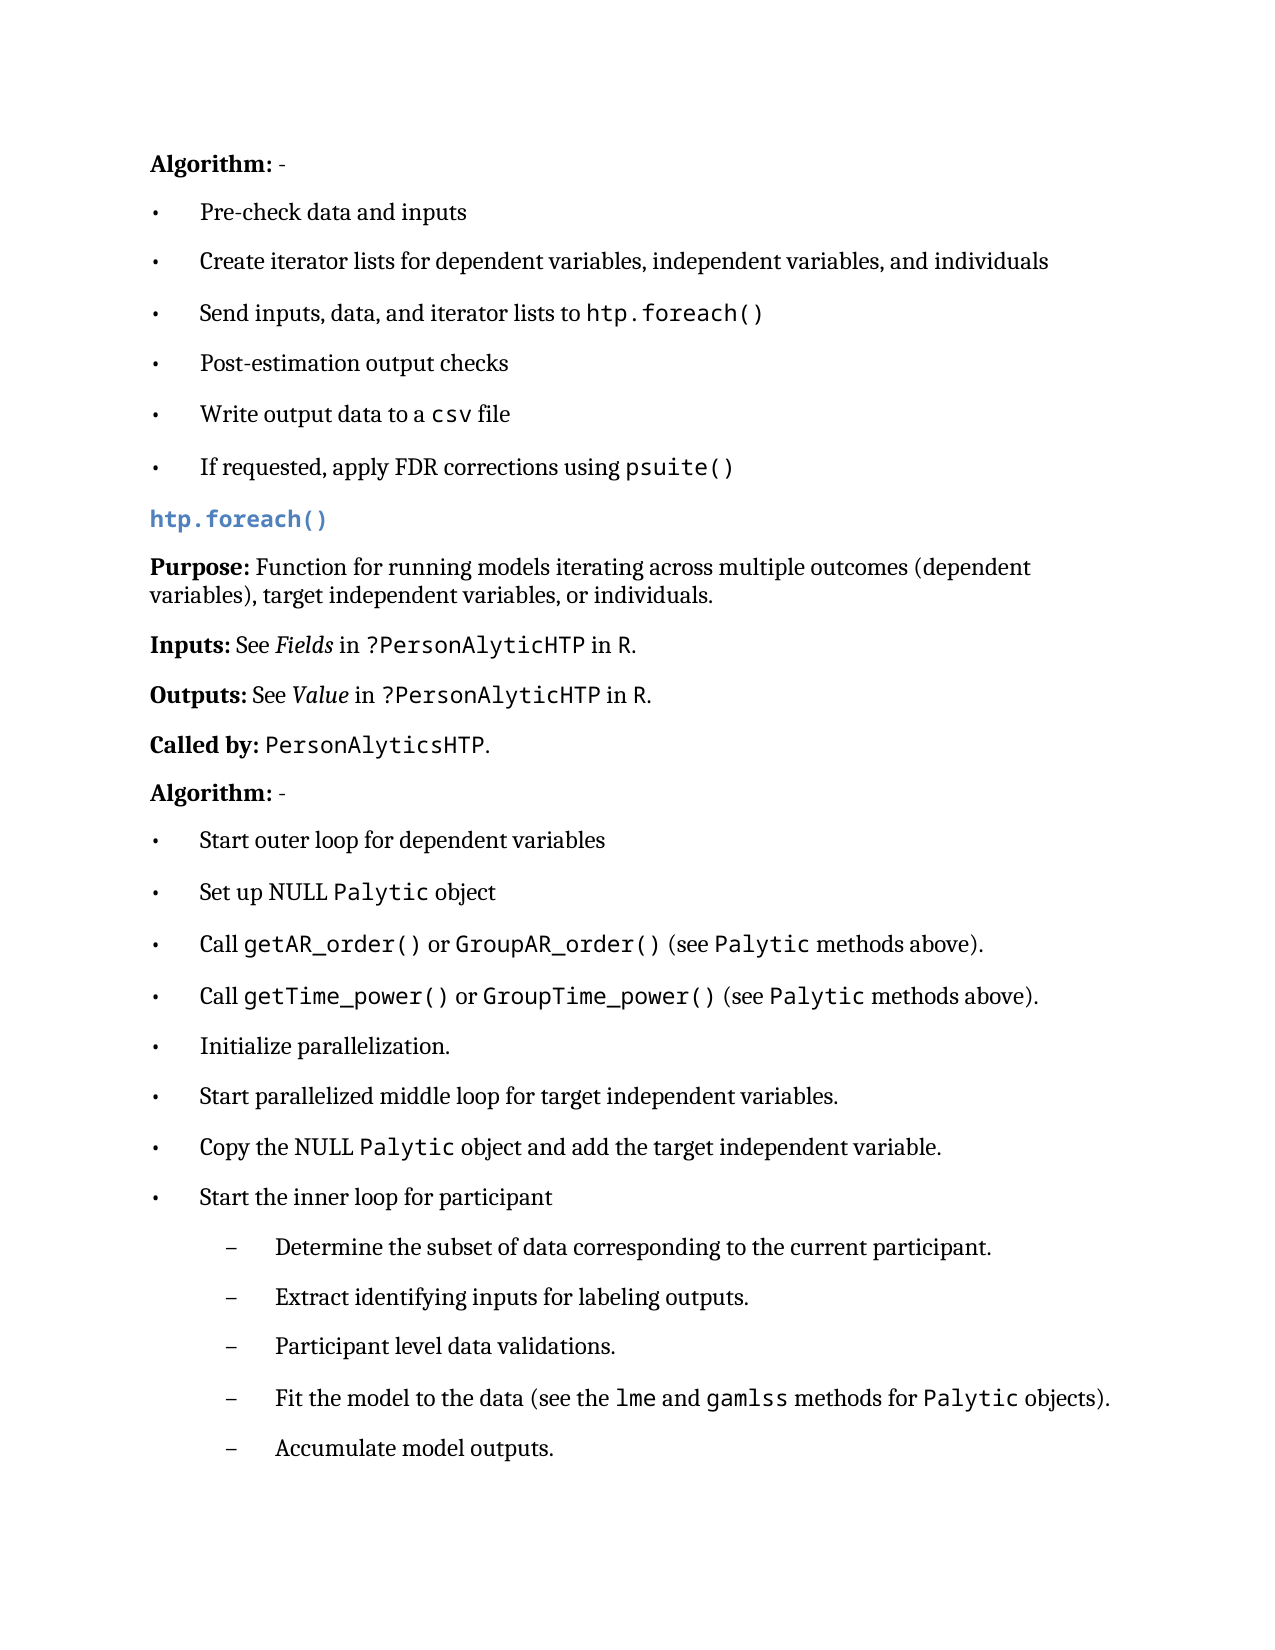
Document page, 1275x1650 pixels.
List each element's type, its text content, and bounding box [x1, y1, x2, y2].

text Algorithm: - [150, 150, 1125, 179]
list Determine the subset of data corresponding to the current participant. [225, 1233, 1125, 1262]
list Send inputs, data, and iterator lists to htp.foreach() [150, 297, 1125, 328]
list Pre-check data and inputs [150, 197, 1125, 226]
text Algorithm: - [150, 779, 1125, 807]
text Outputs: See Value in ?PersonAlyticHTP in R. [150, 679, 1125, 710]
list Set up NULL Palytic object [150, 876, 1125, 907]
list Fit the model to the data (see the lme and gamlss methods for Palytic objects). [225, 1382, 1125, 1413]
list Accumulate model outputs. [225, 1434, 1125, 1462]
text Purpose: Function for running models iterating across multiple outcomes (dependent variables), target independent variables, or individuals. [150, 552, 1125, 610]
list Start the inner loop for participant [150, 1183, 1125, 1212]
list Copy the NULL Palytic object and add the target independent variable. [150, 1131, 1125, 1162]
list Create iterator lists for dependent variables, independent variables, and individuals [150, 247, 1125, 276]
list Post-estimation output checks [150, 349, 1125, 377]
list Write output data to a csv file [150, 398, 1125, 429]
list Call getAR_order() or GroupAR_order() (see Palytic methods above). [150, 928, 1125, 959]
list Start parallelized middle loop for target independent variables. [150, 1082, 1125, 1110]
text Called by: PersonAlyticsHTP. [150, 729, 1125, 760]
list If requested, apply FDR corrections using psuite() [150, 450, 1125, 482]
list Extract identifying inputs for labeling outputs. [225, 1282, 1125, 1311]
list Participant level data validations. [225, 1332, 1125, 1361]
list Start outer loop for dependent variables [150, 826, 1125, 855]
list Call getTime_power() or GroupTime_power() (see Palytic methods above). [150, 980, 1125, 1011]
list Initialize parallelization. [150, 1032, 1125, 1061]
text Inputs: See Fields in ?PersonAlyticHTP in R. [150, 629, 1125, 660]
subtitle htp.foreach() [150, 502, 1125, 534]
